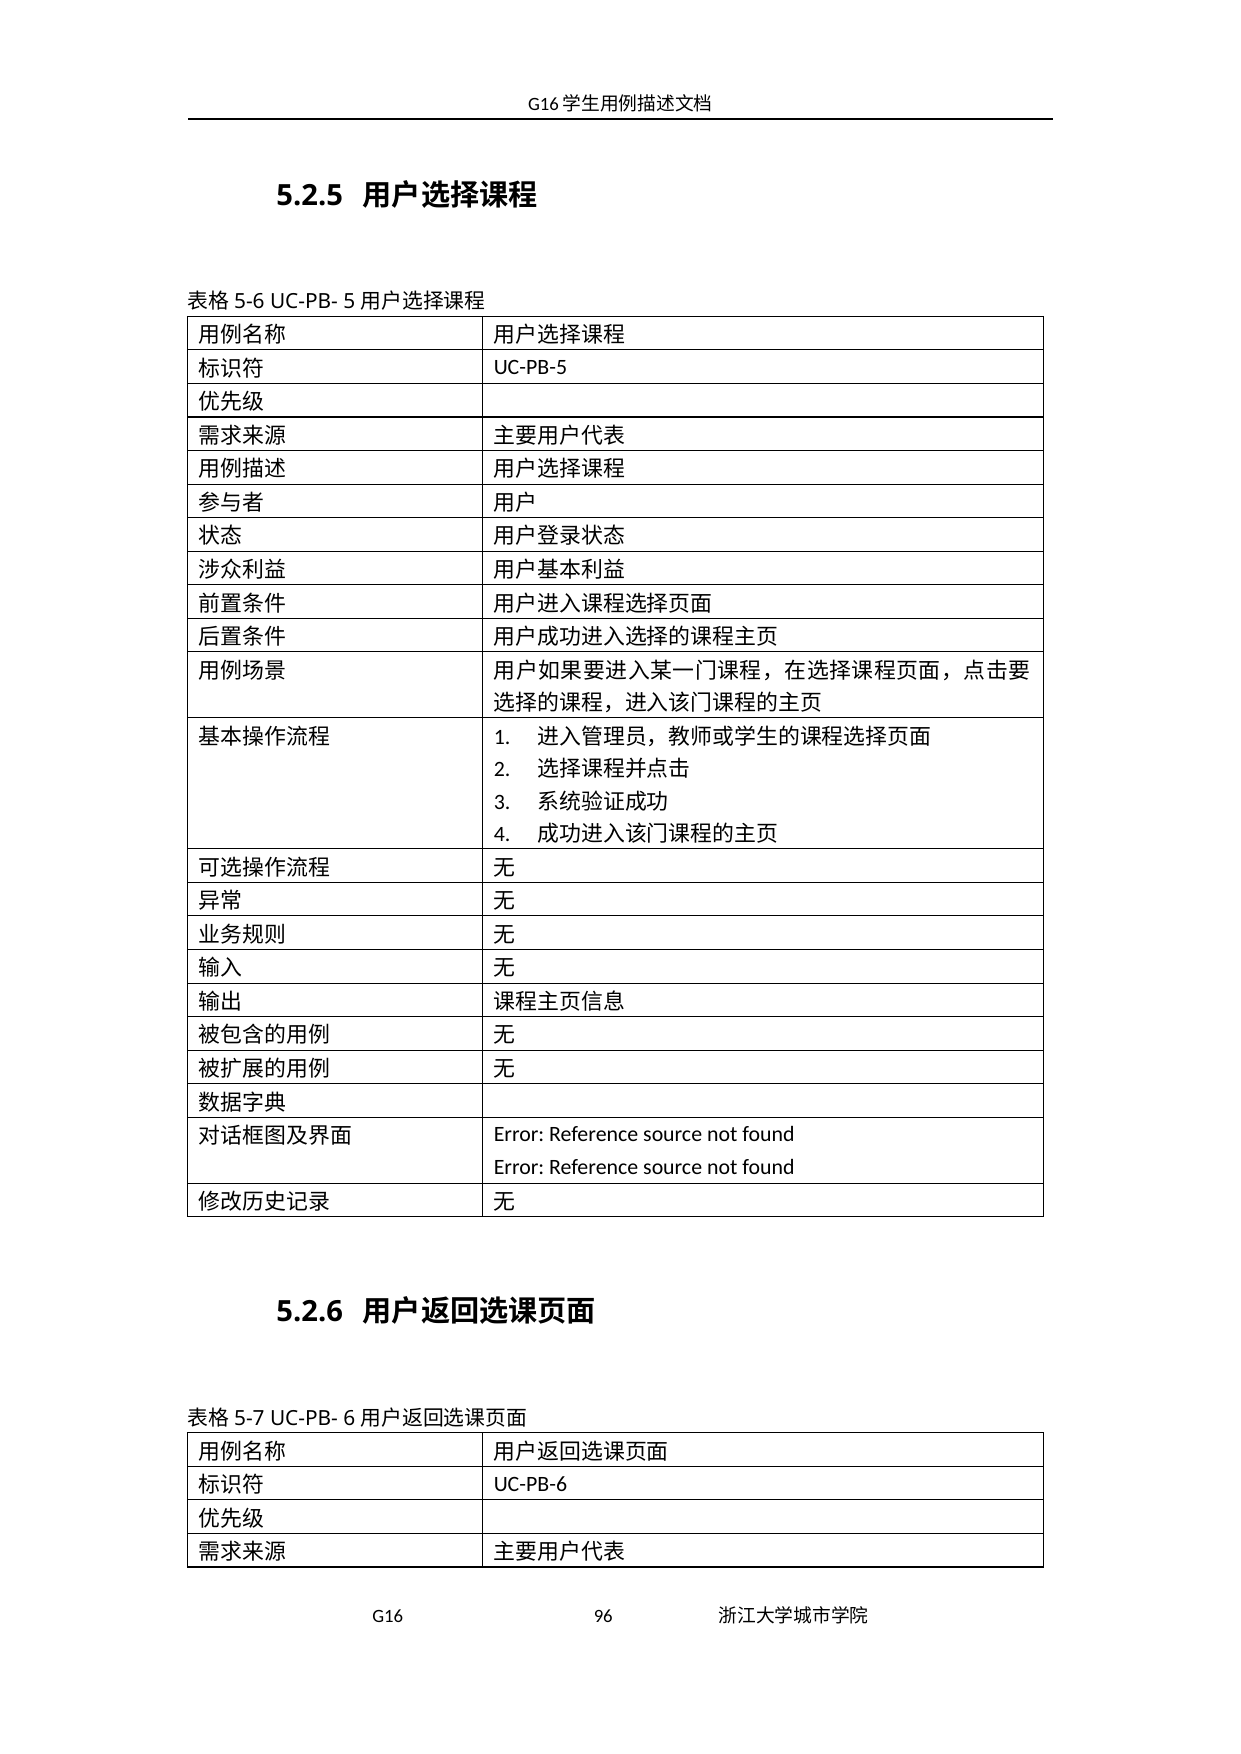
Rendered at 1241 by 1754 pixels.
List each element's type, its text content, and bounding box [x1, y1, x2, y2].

text 表格 5-7 UC-PB- 6 用户返回选课页面 [187, 1400, 1053, 1432]
text 表格 5-6 UC-PB- 5 用户选择课程 [187, 283, 1053, 316]
table_cell 被包含的用例 [188, 1017, 482, 1049]
table_cell UC-PB-6 [483, 1467, 1043, 1499]
table_cell 业务规则 [188, 916, 482, 949]
table_cell 用户基本利益 [483, 552, 1043, 584]
table_cell 用户成功进入选择的课程主页 [483, 619, 1043, 651]
table_cell 后置条件 [188, 619, 482, 651]
table_cell 错误!未找到引用源。 错误!未找到引用源。 [483, 1118, 1043, 1183]
table_cell 用户进入课程选择页面 [483, 585, 1043, 618]
table_cell 数据字典 [188, 1084, 482, 1117]
table_cell 无 [483, 883, 1043, 915]
table_cell 需求来源 [188, 1534, 482, 1566]
table_cell 被扩展的用例 [188, 1051, 482, 1083]
table_cell 优先级 [188, 384, 482, 416]
table_cell 进入管理员，教师或学生的课程选择页面 选择课程并点击 系统验证成功 成功进入该门课程的主页 [483, 718, 1043, 848]
table_cell 用户登录状态 [483, 518, 1043, 551]
table_cell [483, 384, 1043, 416]
table_cell 输入 [188, 950, 482, 982]
table_cell 前置条件 [188, 585, 482, 618]
table_cell 无 [483, 950, 1043, 982]
table_cell 输出 [188, 984, 482, 1016]
table_cell 异常 [188, 883, 482, 915]
table_cell 优先级 [188, 1500, 482, 1533]
table_cell 基本操作流程 [188, 718, 482, 848]
table_cell 标识符 [188, 1467, 482, 1499]
table_cell UC-PB-5 [483, 350, 1043, 383]
table_cell 用例描述 [188, 451, 482, 483]
table_cell 主要用户代表 [483, 1534, 1043, 1566]
table_cell 标识符 [188, 350, 482, 383]
table_cell 用例场景 [188, 652, 482, 717]
subtitle 用户返回选课页面 [276, 1277, 1053, 1342]
table_cell 无 [483, 1051, 1043, 1083]
table_cell 主要用户代表 [483, 418, 1043, 450]
table_header 用户返回选课页面 [483, 1433, 1043, 1466]
table_cell 涉众利益 [188, 552, 482, 584]
table_cell 修改历史记录 [188, 1184, 482, 1216]
table_cell 无 [483, 1017, 1043, 1049]
table_header 用例名称 [188, 317, 482, 349]
subtitle 用户选择课程 [276, 160, 1053, 225]
table_cell 可选操作流程 [188, 849, 482, 882]
table_cell 用户如果要进入某一门课程，在选择课程页面，点击要选择的课程，进入该门课程的主页 [483, 652, 1043, 717]
table_cell 参与者 [188, 485, 482, 517]
table_cell 无 [483, 849, 1043, 882]
table_cell 需求来源 [188, 418, 482, 450]
table_cell [483, 1500, 1043, 1533]
table_header 用户选择课程 [483, 317, 1043, 349]
table_cell 无 [483, 916, 1043, 949]
table_cell 无 [483, 1184, 1043, 1216]
table_cell 课程主页信息 [483, 984, 1043, 1016]
table_cell 用户选择课程 [483, 451, 1043, 483]
table_cell 对话框图及界面 [188, 1118, 482, 1183]
table_header 用例名称 [188, 1433, 482, 1466]
table_cell 状态 [188, 518, 482, 551]
table_cell 用户 [483, 485, 1043, 517]
table_cell [483, 1084, 1043, 1117]
